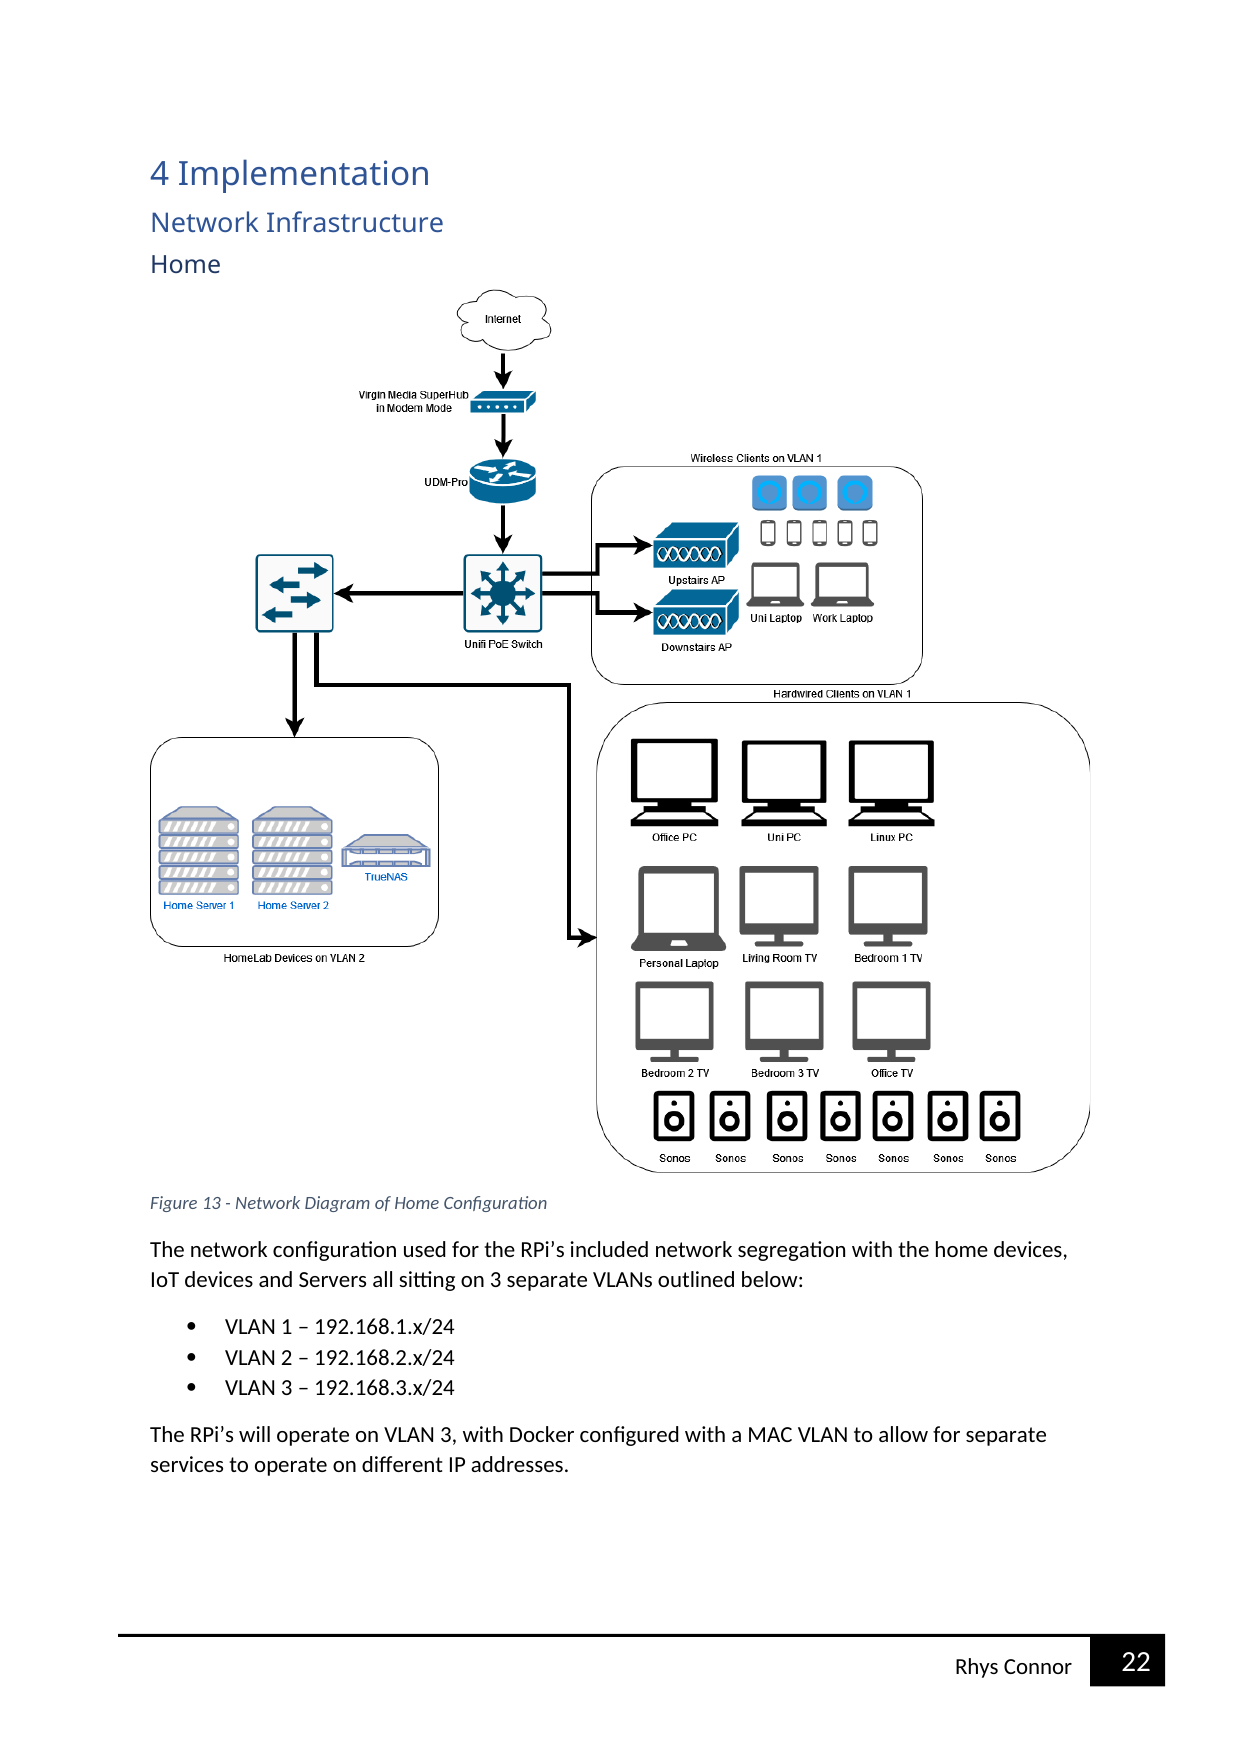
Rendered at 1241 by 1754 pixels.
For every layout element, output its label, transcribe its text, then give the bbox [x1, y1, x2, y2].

text The RPi’s will operate on VLAN 3, with Docker configured with a MAC VLAN to allow for separate services to operate on different IP addresses. [150, 1420, 1090, 1478]
subtitle Network Infrastructure [150, 203, 1090, 240]
list VLAN 1 – 192.168.1.x/24 [187, 1312, 1090, 1340]
subtitle 4 Implementation [150, 150, 1090, 195]
subtitle Home [150, 247, 1090, 281]
text The network configuration used for the RPi’s included network segregation with the home devices, IoT devices and Servers all sitting on 3 separate VLANs outlined below: [150, 1235, 1090, 1293]
list VLAN 3 – 192.168.3.x/24 [187, 1373, 1090, 1401]
list VLAN 2 – 192.168.2.x/24 [187, 1343, 1090, 1371]
picture [150, 283, 1091, 1173]
